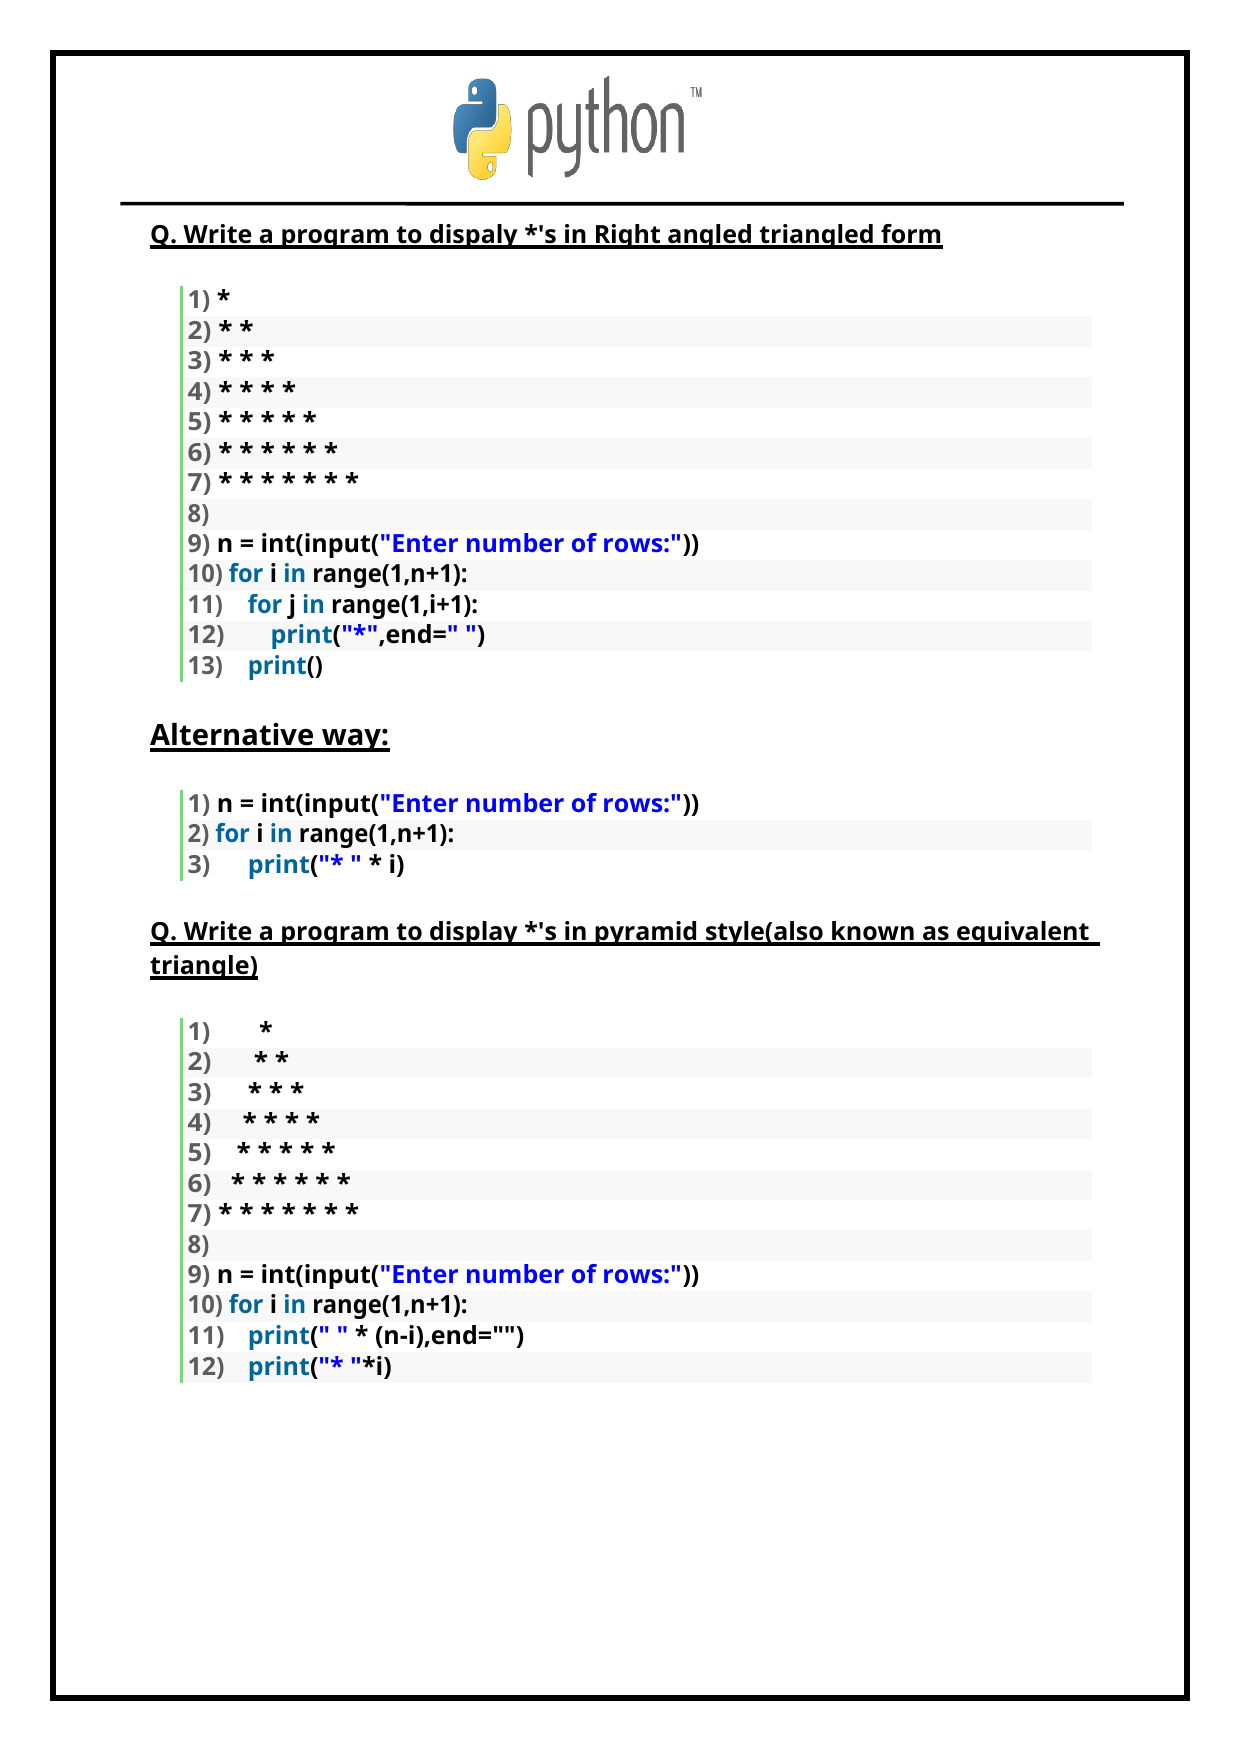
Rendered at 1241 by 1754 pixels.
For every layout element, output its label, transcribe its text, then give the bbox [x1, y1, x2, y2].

table_cell 3) * * * [183, 347, 1092, 377]
table_header 1) * [183, 1018, 1092, 1048]
table_header 1) * [183, 286, 1092, 316]
table_cell 7) * * * * * * * [183, 469, 1092, 499]
table_cell 2) for i in range(1,n+1): [183, 820, 1092, 850]
table_cell 13) print() [183, 651, 1092, 682]
table_cell 2) * * [183, 316, 1092, 347]
table_cell 3) print("* " * i) [183, 850, 1092, 881]
table_cell 10) for i in range(1,n+1): [183, 1291, 1092, 1322]
table_cell 9) n = int(input("Enter number of rows:")) [183, 530, 1092, 560]
table_cell 5) * * * * * [183, 408, 1092, 438]
table_cell 5) * * * * * [183, 1139, 1092, 1169]
table_cell 8) [183, 1230, 1092, 1261]
subtitle Alternative way: [150, 714, 1109, 754]
table_header 1) n = int(input("Enter number of rows:")) [183, 790, 1092, 820]
table_cell 9) n = int(input("Enter number of rows:")) [183, 1261, 1092, 1291]
table_cell 11) print(" " * (n-i),end="") [183, 1322, 1092, 1352]
table_cell 6) * * * * * * [183, 1170, 1092, 1200]
table_cell 3) * * * [183, 1078, 1092, 1109]
table_cell 12) print("* "*i) [183, 1352, 1092, 1383]
table_cell 11) for j in range(1,i+1): [183, 591, 1092, 621]
table_cell 7) * * * * * * * [183, 1200, 1092, 1230]
table_cell 6) * * * * * * [183, 438, 1092, 469]
table_cell 4) * * * * [183, 1109, 1092, 1139]
table_cell 10) for i in range(1,n+1): [183, 560, 1092, 591]
table_cell 8) [183, 499, 1092, 530]
table_cell 2) * * [183, 1048, 1092, 1078]
table_cell 12) print("*",end=" ") [183, 621, 1092, 651]
picture [450, 72, 703, 184]
text Q. Write a program to display *'s in pyramid style(also known as equivalent triangle) [150, 913, 1109, 982]
text Q. Write a program to dispaly *'s in Right angled triangled form [150, 216, 1109, 250]
table_cell 4) * * * * [183, 377, 1092, 408]
